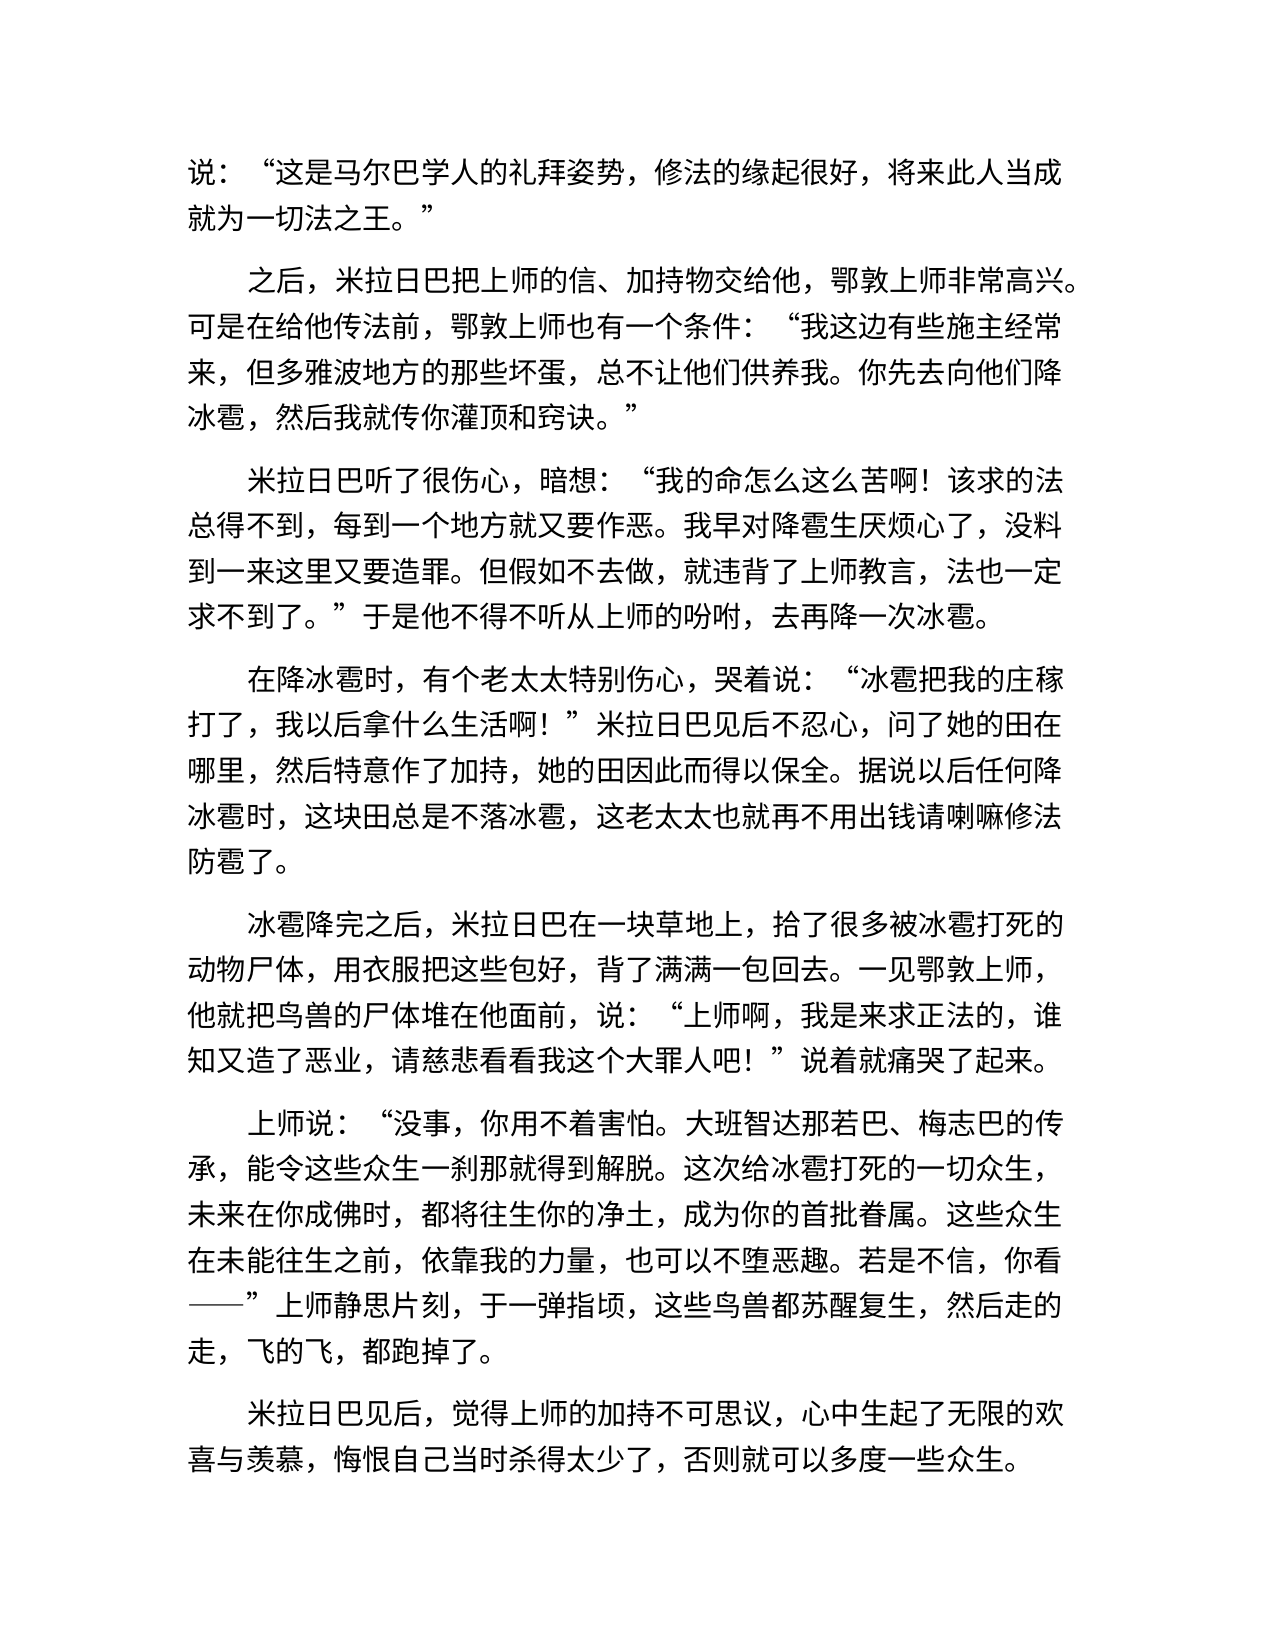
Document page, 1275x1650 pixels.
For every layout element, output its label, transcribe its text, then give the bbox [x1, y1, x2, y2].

text 冰雹降完之后，米拉日巴在一块草地上，拾了很多被冰雹打死的动物尸体，用衣服把这些包好，背了满满一包回去。一见鄂敦上师，他就把鸟兽的尸体堆在他面前，说：“上师啊，我是来求正法的，谁知又造了恶业，请慈悲看看我这个大罪人吧！”说着就痛哭了起来。 [187, 901, 1087, 1080]
text 米拉日巴见后，觉得上师的加持不可思议，心中生起了无限的欢喜与羡慕，悔恨自己当时杀得太少了，否则就可以多度一些众生。 [187, 1391, 1087, 1478]
text 上师说：“没事，你用不着害怕。大班智达那若巴、梅志巴的传承，能令这些众生一刹那就得到解脱。这次给冰雹打死的一切众生，未来在你成佛时，都将往生你的净土，成为你的首批眷属。这些众生在未能往生之前，依靠我的力量，也可以不堕恶趣。若是不信，你看——”上师静思片刻，于一弹指顷，这些鸟兽都苏醒复生，然后走的走，飞的飞，都跑掉了。 [187, 1100, 1087, 1371]
text 在降冰雹时，有个老太太特别伤心，哭着说：“冰雹把我的庄稼打了，我以后拿什么生活啊！”米拉日巴见后不忍心，问了她的田在哪里，然后特意作了加持，她的田因此而得以保全。据说以后任何降冰雹时，这块田总是不落冰雹，这老太太也就再不用出钱请喇嘛修法防雹了。 [187, 656, 1087, 881]
text 米拉日巴听了很伤心，暗想：“我的命怎么这么苦啊！该求的法总得不到，每到一个地方就又要作恶。我早对降雹生厌烦心了，没料到一来这里又要造罪。但假如不去做，就违背了上师教言，法也一定求不到了。”于是他不得不听从上师的吩咐，去再降一次冰雹。 [187, 457, 1087, 636]
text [187, 150, 1087, 238]
text 之后，米拉日巴把上师的信、加持物交给他，鄂敦上师非常高兴。可是在给他传法前，鄂敦上师也有一个条件：“我这边有些施主经常来，但多雅波地方的那些坏蛋，总不让他们供养我。你先去向他们降冰雹，然后我就传你灌顶和窍诀。” [187, 258, 1087, 437]
